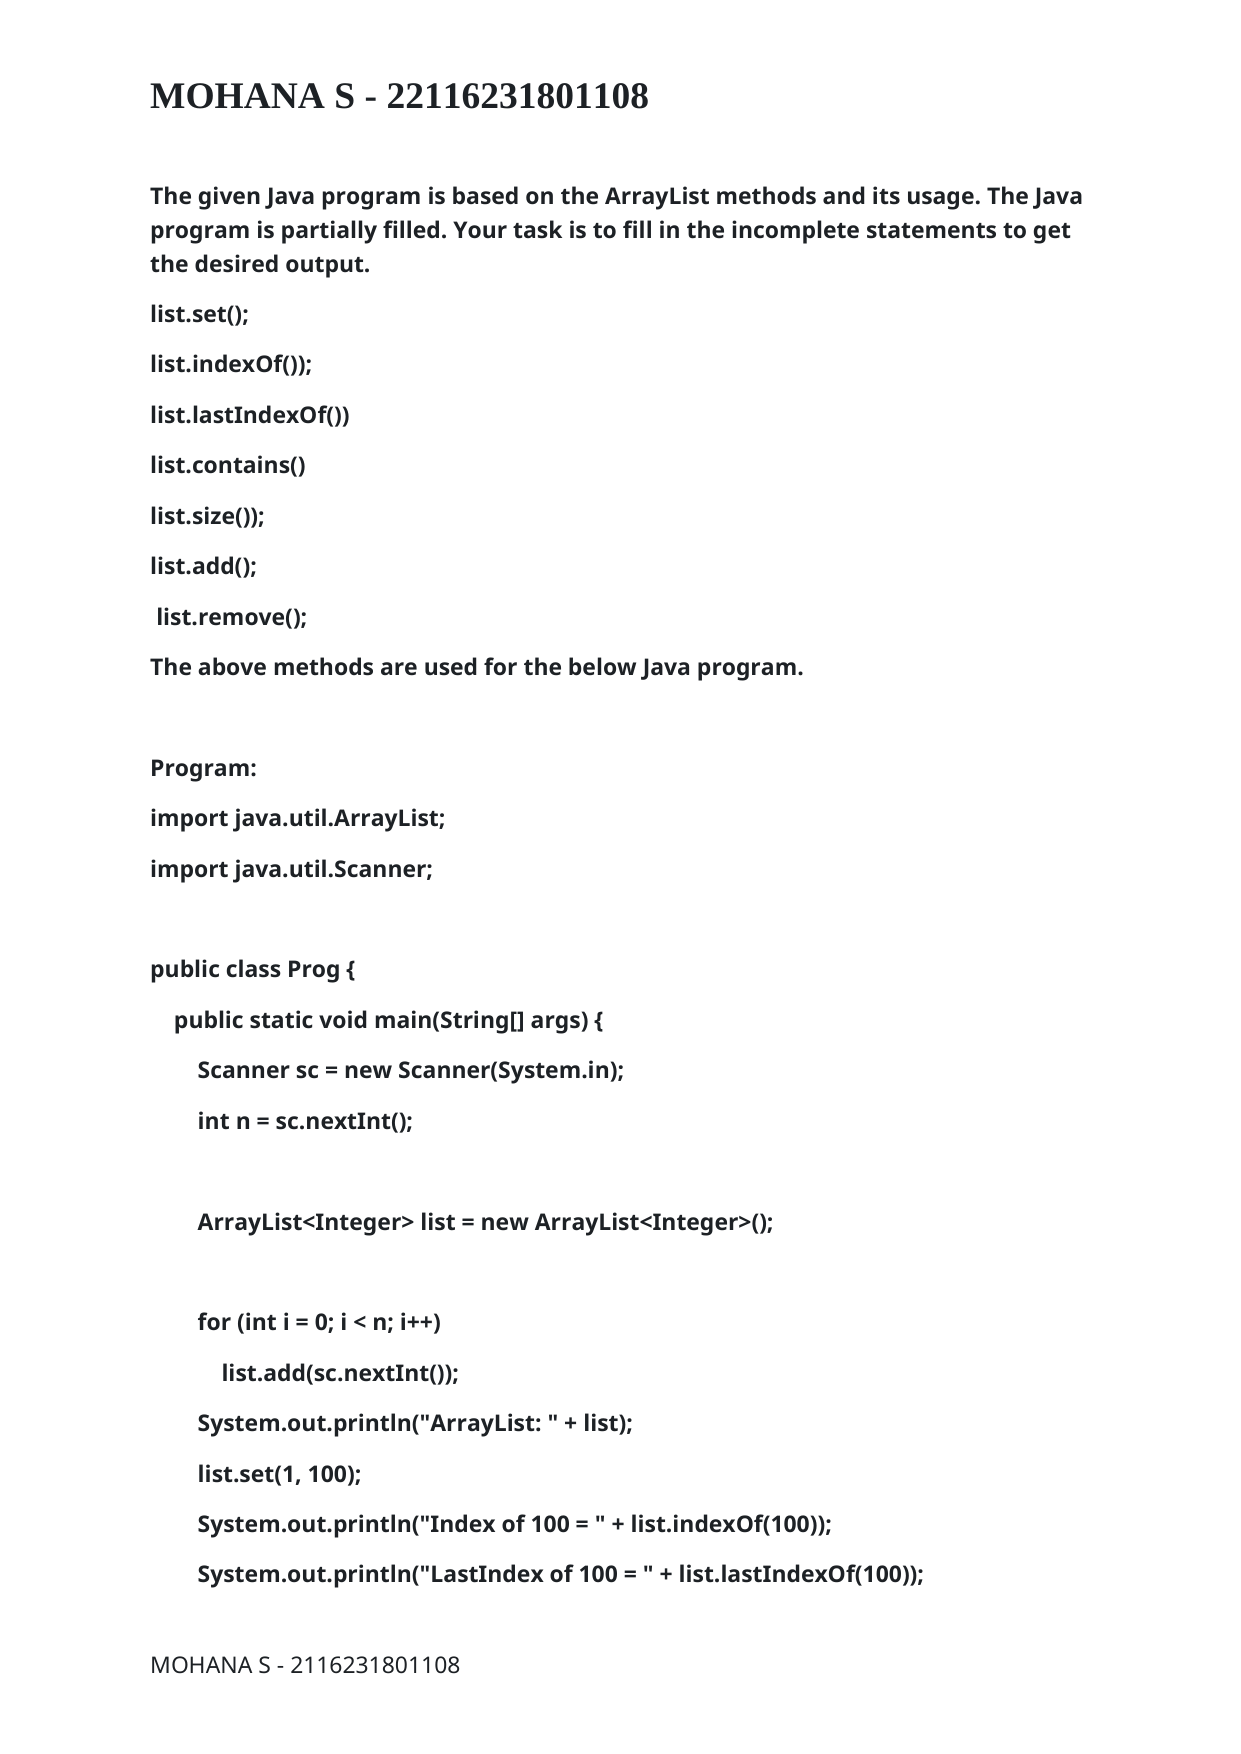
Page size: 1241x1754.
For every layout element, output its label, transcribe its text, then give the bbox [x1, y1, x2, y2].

text list.lastIndexOf()) [150, 399, 1090, 430]
text public static void main(String[] args) { [150, 1004, 1090, 1035]
text list.add(sc.nextInt()); [150, 1357, 1090, 1388]
text The above methods are used for the below Java program. [150, 651, 1090, 682]
text list.remove(); [150, 601, 1090, 632]
text import java.util.ArrayList; [150, 802, 1090, 833]
text list.size()); [150, 500, 1090, 531]
text list.set(); [150, 298, 1090, 329]
text The given Java program is based on the ArrayList methods and its usage. The Java program is partially filled. Your task is to fill in the incomplete statements to get the desired output. [150, 180, 1090, 279]
text list.set(1, 100); [150, 1458, 1090, 1489]
text import java.util.Scanner; [150, 853, 1090, 884]
text Scanner sc = new Scanner(System.in); [150, 1054, 1090, 1086]
text list.add(); [150, 550, 1090, 581]
text list.indexOf()); [150, 348, 1090, 380]
text for (int i = 0; i < n; i++) [150, 1306, 1090, 1338]
text list.contains() [150, 449, 1090, 481]
text Program: [150, 752, 1090, 783]
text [150, 1407, 1090, 1438]
text public class Prog { [150, 953, 1090, 985]
text System.out.println("LastIndex of 100 = " + list.lastIndexOf(100)); [150, 1558, 1090, 1590]
text int n = sc.nextInt(); [150, 1105, 1090, 1136]
text ArrayList<Integer> list = new ArrayList<Integer>(); [150, 1206, 1090, 1237]
text System.out.println("Index of 100 = " + list.indexOf(100)); [150, 1508, 1090, 1539]
